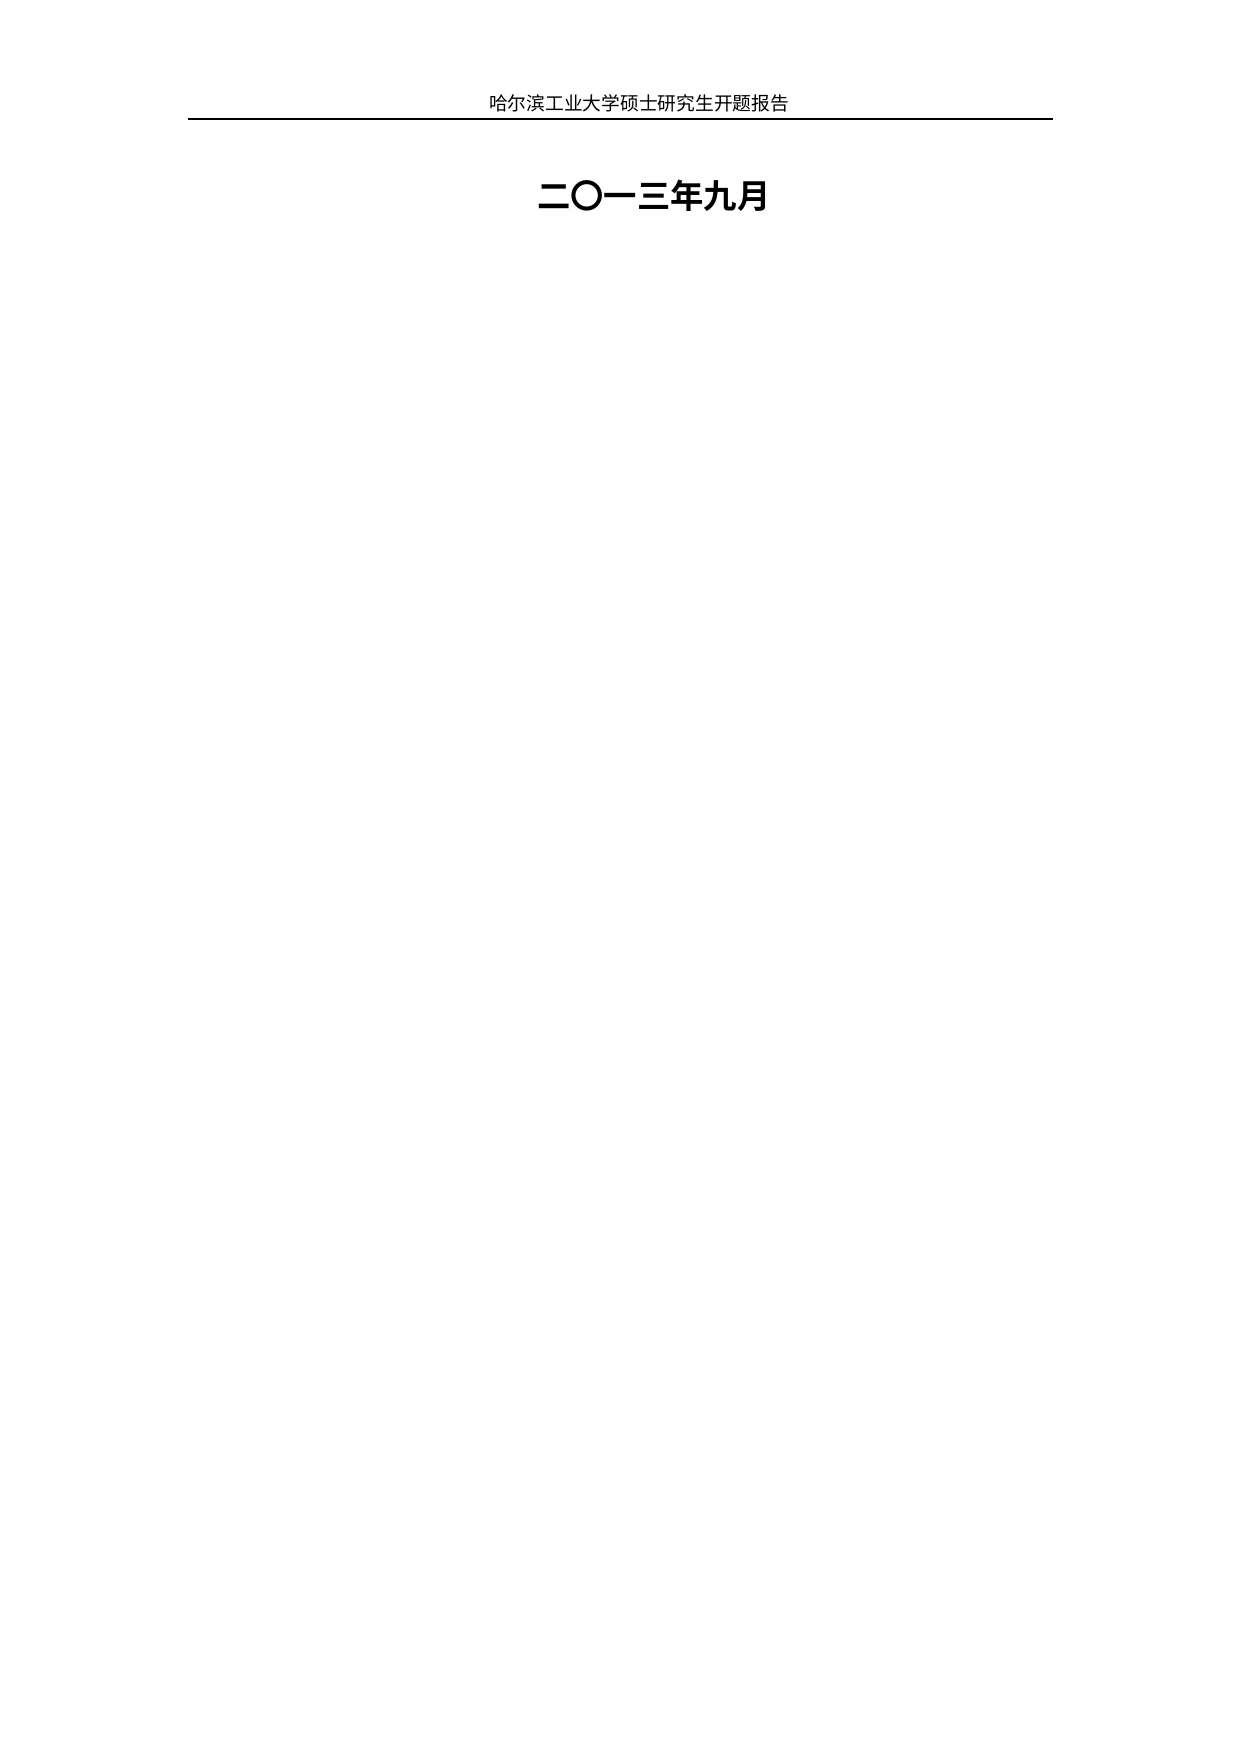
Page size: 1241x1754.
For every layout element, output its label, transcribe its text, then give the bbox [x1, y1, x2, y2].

text 二〇一三年九月 [187, 162, 1053, 227]
